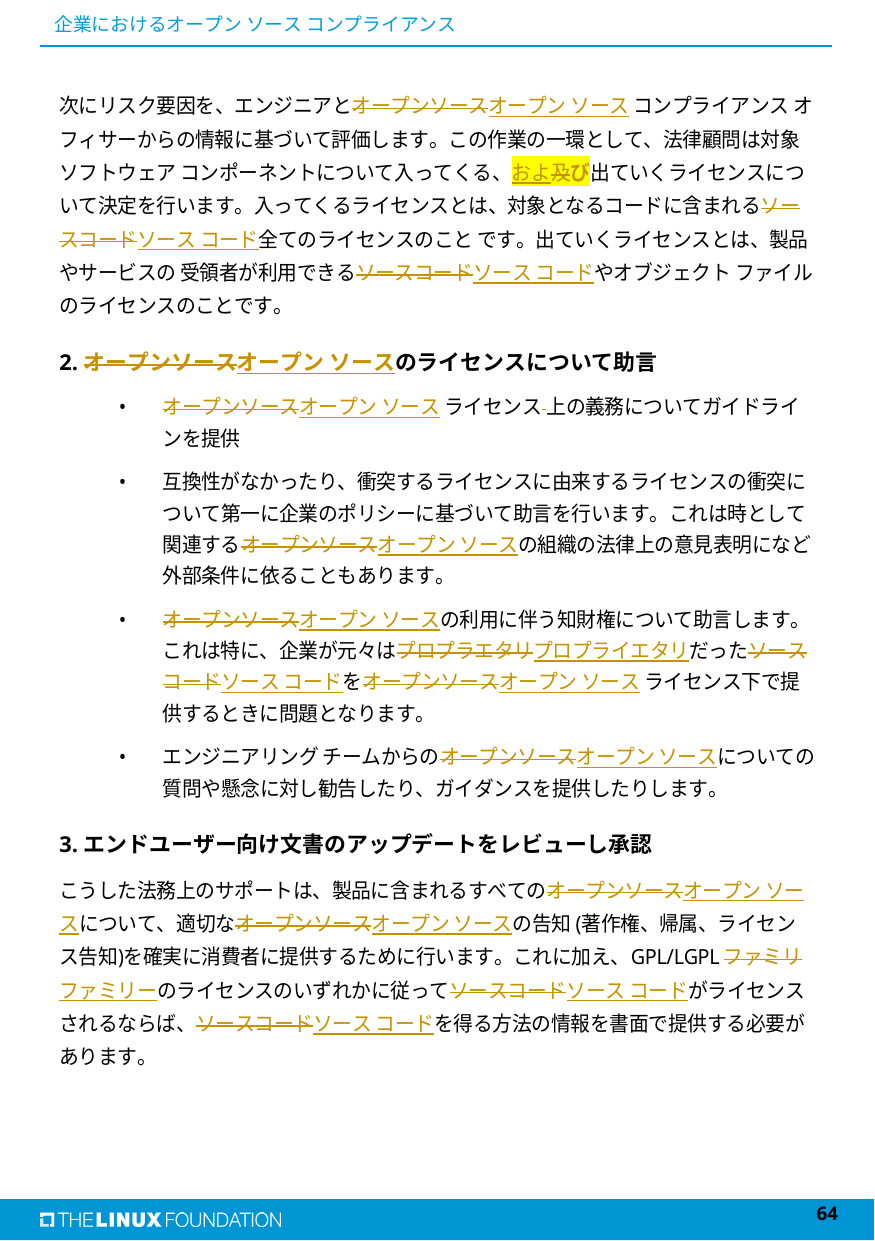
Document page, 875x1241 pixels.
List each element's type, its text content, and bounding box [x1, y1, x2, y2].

subtitle 3. エンドユーザー向け文書のアップデートをレビューし承認 [59, 827, 815, 859]
picture [41, 1213, 54, 1226]
picture [97, 1213, 106, 1226]
text ライセンス上の義務についてガイドラインを提供 [119, 390, 815, 452]
text こうした法務上のサポートは、製品に含まれるすべてのについて、適切なの告知 (著作権、帰属、ライセンス告知)を確実に消費者に提供するために行います。これに加え、GPL/LGPLのライセンスのいずれかに従ってがライセンスされるならば、を得る方法の情報を書面で提供する必要があります。 [59, 871, 815, 1071]
text の利用に伴う知財権について助言します。これは特に、企業が元々はだったを ライセンス下で提供するときに問題となります。 [119, 602, 815, 727]
picture [149, 1213, 159, 1226]
text 次にリスク要因を、エンジニアと コンプライアンス オフィサーからの情報に基づいて評価します。この作業の一環として、法律顧問は対象ソフトウェア コンポーネントについて入ってくる、び出ていくライセンスについて決定を行います。入ってくるライセンスとは、対象となるコードに含まれる全てのライセンスのこと です。出ていくライセンスとは、製品やサービスの 受領者が利用できるやオブジェクト ファイルのライセンスのことです。 [59, 87, 815, 320]
text 互換性がなかったり、衝突するライセンスに由来するライセンスの衝突について第一に企業のポリシーに基づいて助言を行います。これは時として関連するの組織の法律上の意見表明になど外部条件に依ることもあります。 [119, 465, 815, 590]
picture [41, 1219, 48, 1226]
subtitle 2. のライセンスについて助言 [59, 345, 815, 377]
picture [133, 1213, 144, 1226]
picture [118, 1213, 129, 1226]
text エンジニアリング チームからのについての質問や懸念に対し勧告したり、ガイダンスを提供したりします。 [119, 740, 815, 802]
